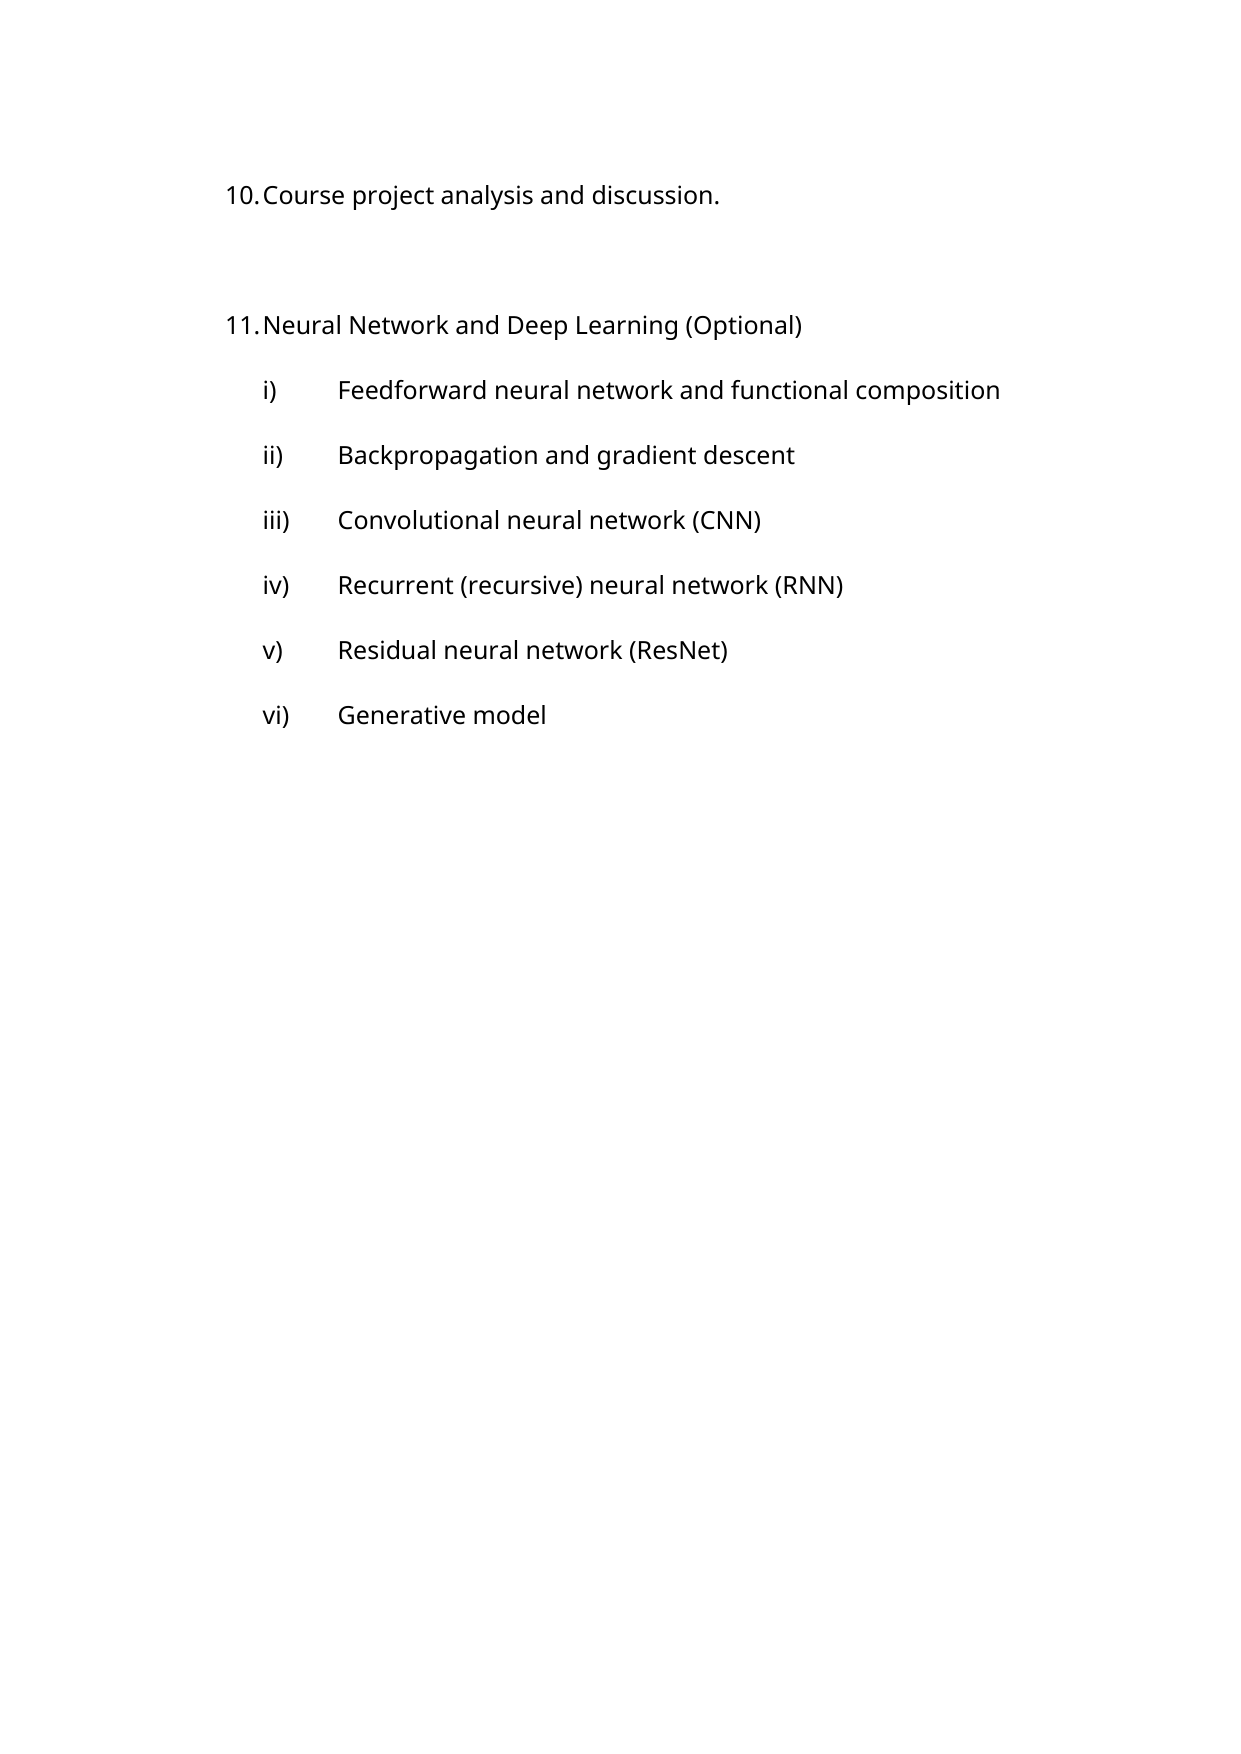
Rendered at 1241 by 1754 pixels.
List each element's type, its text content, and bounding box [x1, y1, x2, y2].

list Recurrent (recursive) neural network (RNN) [262, 552, 1053, 617]
list Generative model [262, 682, 1053, 747]
list Residual neural network (ResNet) [262, 617, 1053, 682]
list Backpropagation and gradient descent [262, 422, 1053, 487]
list Convolutional neural network (CNN) [262, 487, 1053, 552]
list Course project analysis and discussion. [225, 162, 1053, 227]
list Neural Network and Deep Learning (Optional) [225, 292, 1053, 357]
list Feedforward neural network and functional composition [262, 357, 1053, 422]
